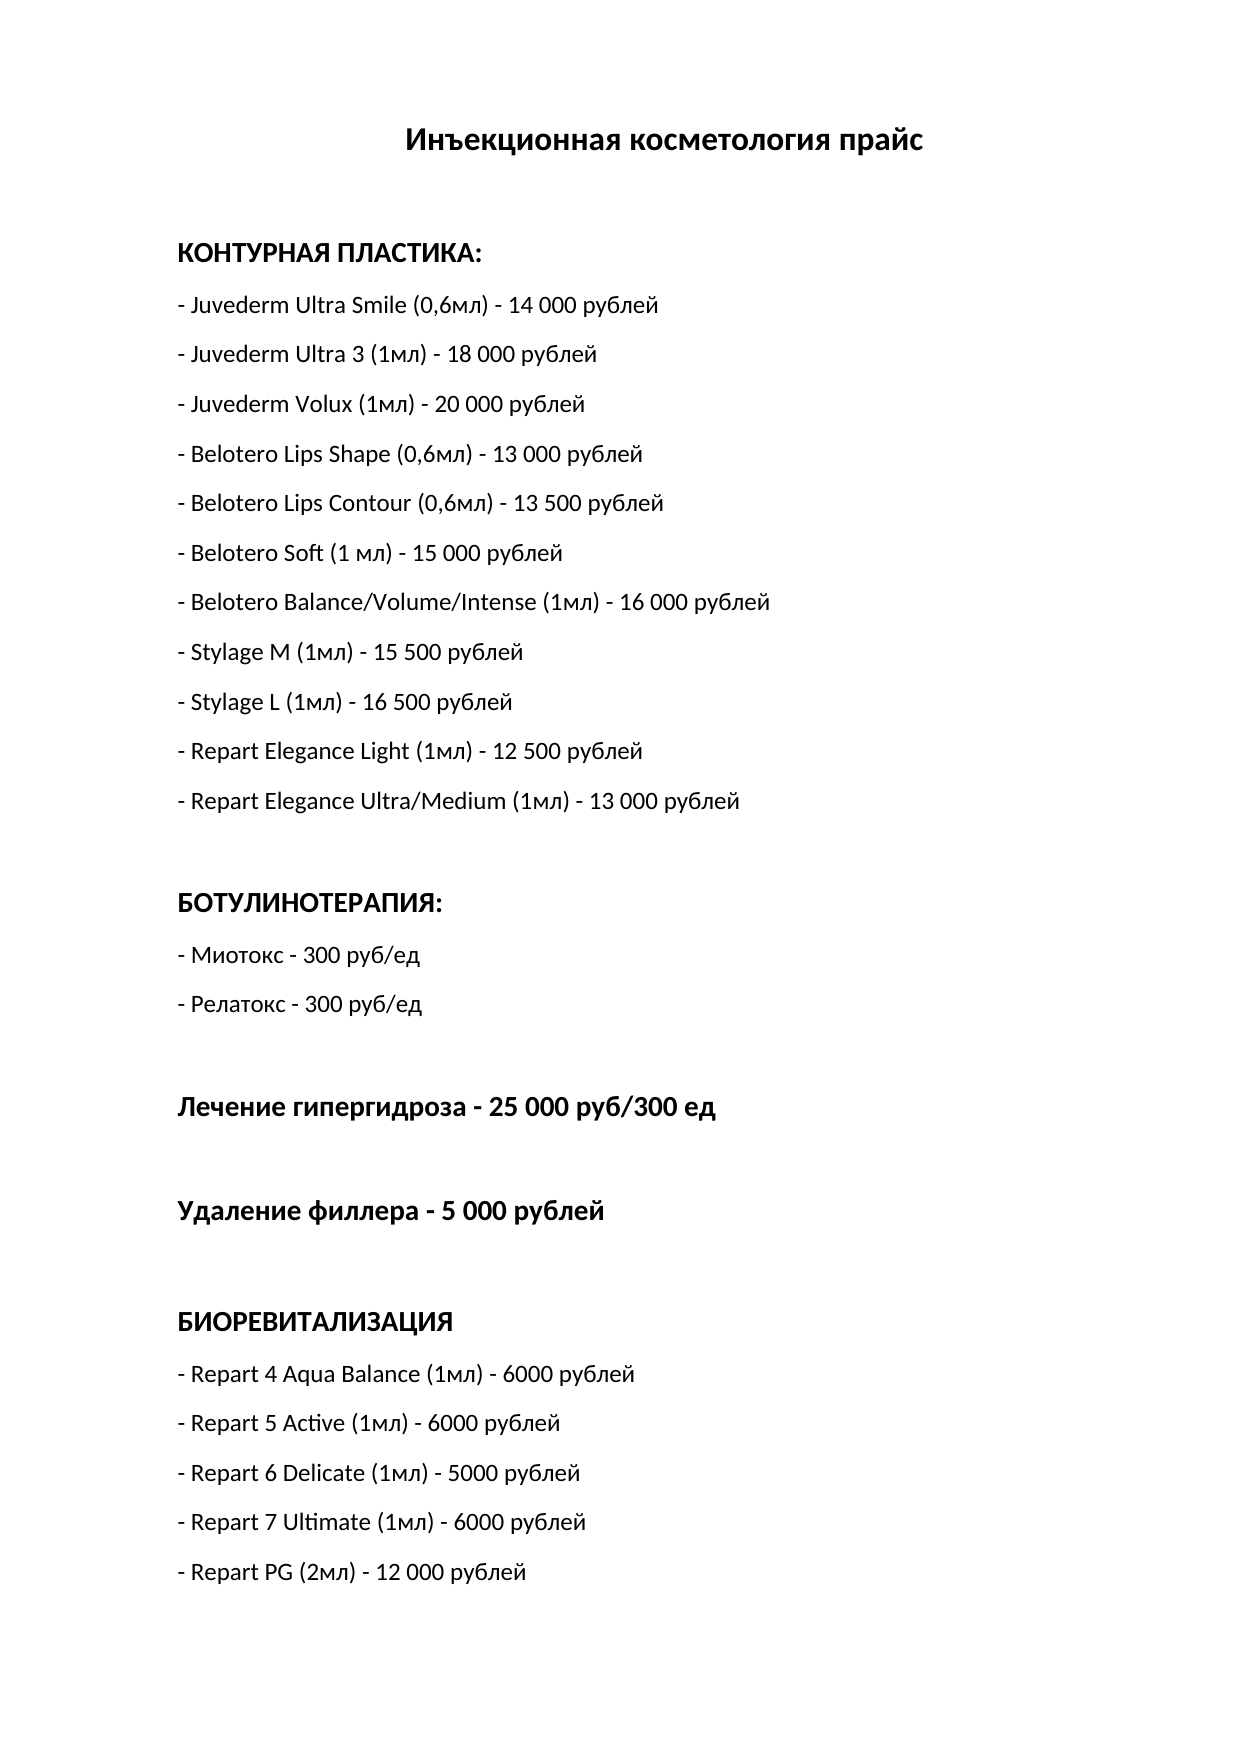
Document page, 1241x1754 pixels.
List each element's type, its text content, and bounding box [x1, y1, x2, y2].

text - Миотокс - 300 руб/ед [177, 939, 1152, 969]
text - Stylage L (1мл) - 16 500 рублей [177, 686, 1152, 716]
text - Релатокс - 300 руб/ед [177, 989, 1152, 1019]
text - Repart PG (2мл) - 12 000 рублей [177, 1556, 1152, 1587]
text - Belotero Lips Contour (0,6мл) - 13 500 рублей [177, 487, 1152, 518]
text КОНТУРНАЯ ПЛАСТИКА: [177, 234, 1152, 269]
text - Stylage M (1мл) - 15 500 рублей [177, 636, 1152, 667]
text - Repart Elegance Ultra/Medium (1мл) - 13 000 рублей [177, 785, 1152, 815]
text - Repart 6 Delicate (1мл) - 5000 рублей [177, 1457, 1152, 1487]
text - Repart 7 Ultimate (1мл) - 6000 рублей [177, 1507, 1152, 1537]
text - Belotero Lips Shape (0,6мл) - 13 000 рублей [177, 438, 1152, 468]
text - Juvederm Volux (1мл) - 20 000 рублей [177, 388, 1152, 419]
text Лечение гипергидроза - 25 000 руб/300 ед [177, 1088, 1152, 1123]
text - Belotero Soft (1 мл) - 15 000 рублей [177, 537, 1152, 567]
text - Repart 4 Aqua Balance (1мл) - 6000 рублей [177, 1358, 1152, 1388]
text - Juvederm Ultra 3 (1мл) - 18 000 рублей [177, 338, 1152, 369]
text - Juvederm Ultra Smile (0,6мл) - 14 000 рублей [177, 289, 1152, 319]
text - Belotero Balance/Volume/Intense (1мл) - 16 000 рублей [177, 586, 1152, 617]
text БИОРЕВИТАЛИЗАЦИЯ [177, 1303, 1152, 1338]
text - Repart Elegance Light (1мл) - 12 500 рублей [177, 735, 1152, 766]
text - Repart 5 Active (1мл) - 6000 рублей [177, 1407, 1152, 1438]
text БОТУЛИНОТЕРАПИЯ: [177, 884, 1152, 919]
text Инъекционная косметология прайс [177, 118, 1152, 159]
text Удаление филлера - 5 000 рублей [177, 1192, 1152, 1228]
